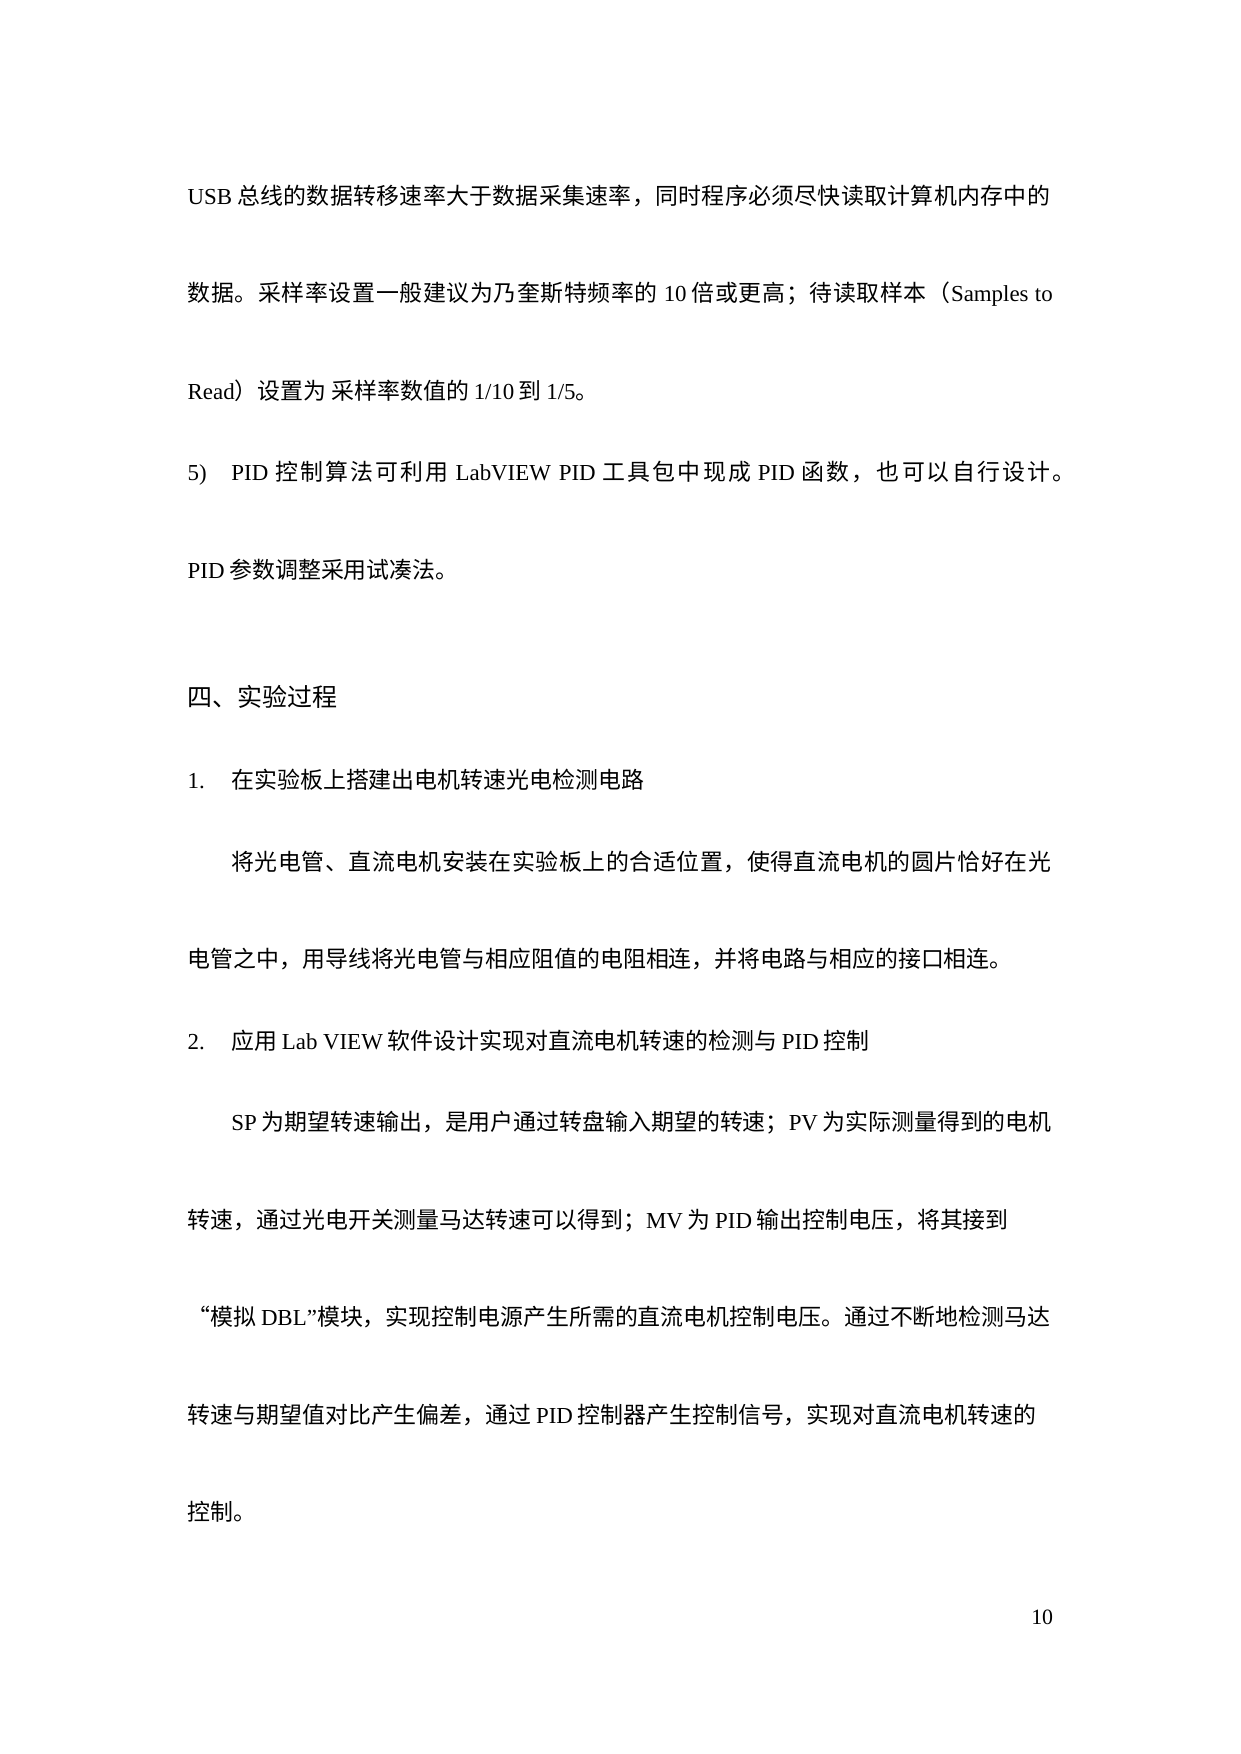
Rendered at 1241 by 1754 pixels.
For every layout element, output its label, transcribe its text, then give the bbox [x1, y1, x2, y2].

list 在实验板上搭建出电机转速光电检测电路 [187, 746, 1053, 811]
text 四、实验过程 [187, 663, 1053, 728]
text SP为期望转速输出，是用户通过转盘输入期望的转速；PV为实际测量得到的电机转速，通过光电开关测量马达转速可以得到；MV为PID输出控制电压，将其接到“模拟DBL”模块，实现控制电源产生所需的直流电机控制电压。通过不断地检测马达转速与期望值对比产生偏差，通过PID控制器产生控制信号，实现对直流电机转速的控制。 [187, 1088, 1053, 1543]
list 应用Lab VIEW软件设计实现对直流电机转速的检测与PID控制 [187, 1007, 1053, 1072]
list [187, 162, 1053, 422]
list PID控制算法可利用LabVIEW PID工具包中现成PID函数，也可以自行设计。PID参数调整采用试凑法。 [187, 438, 1053, 601]
text 将光电管、直流电机安装在实验板上的合适位置，使得直流电机的圆片恰好在光电管之中，用导线将光电管与相应阻值的电阻相连，并将电路与相应的接口相连。 [187, 828, 1053, 990]
